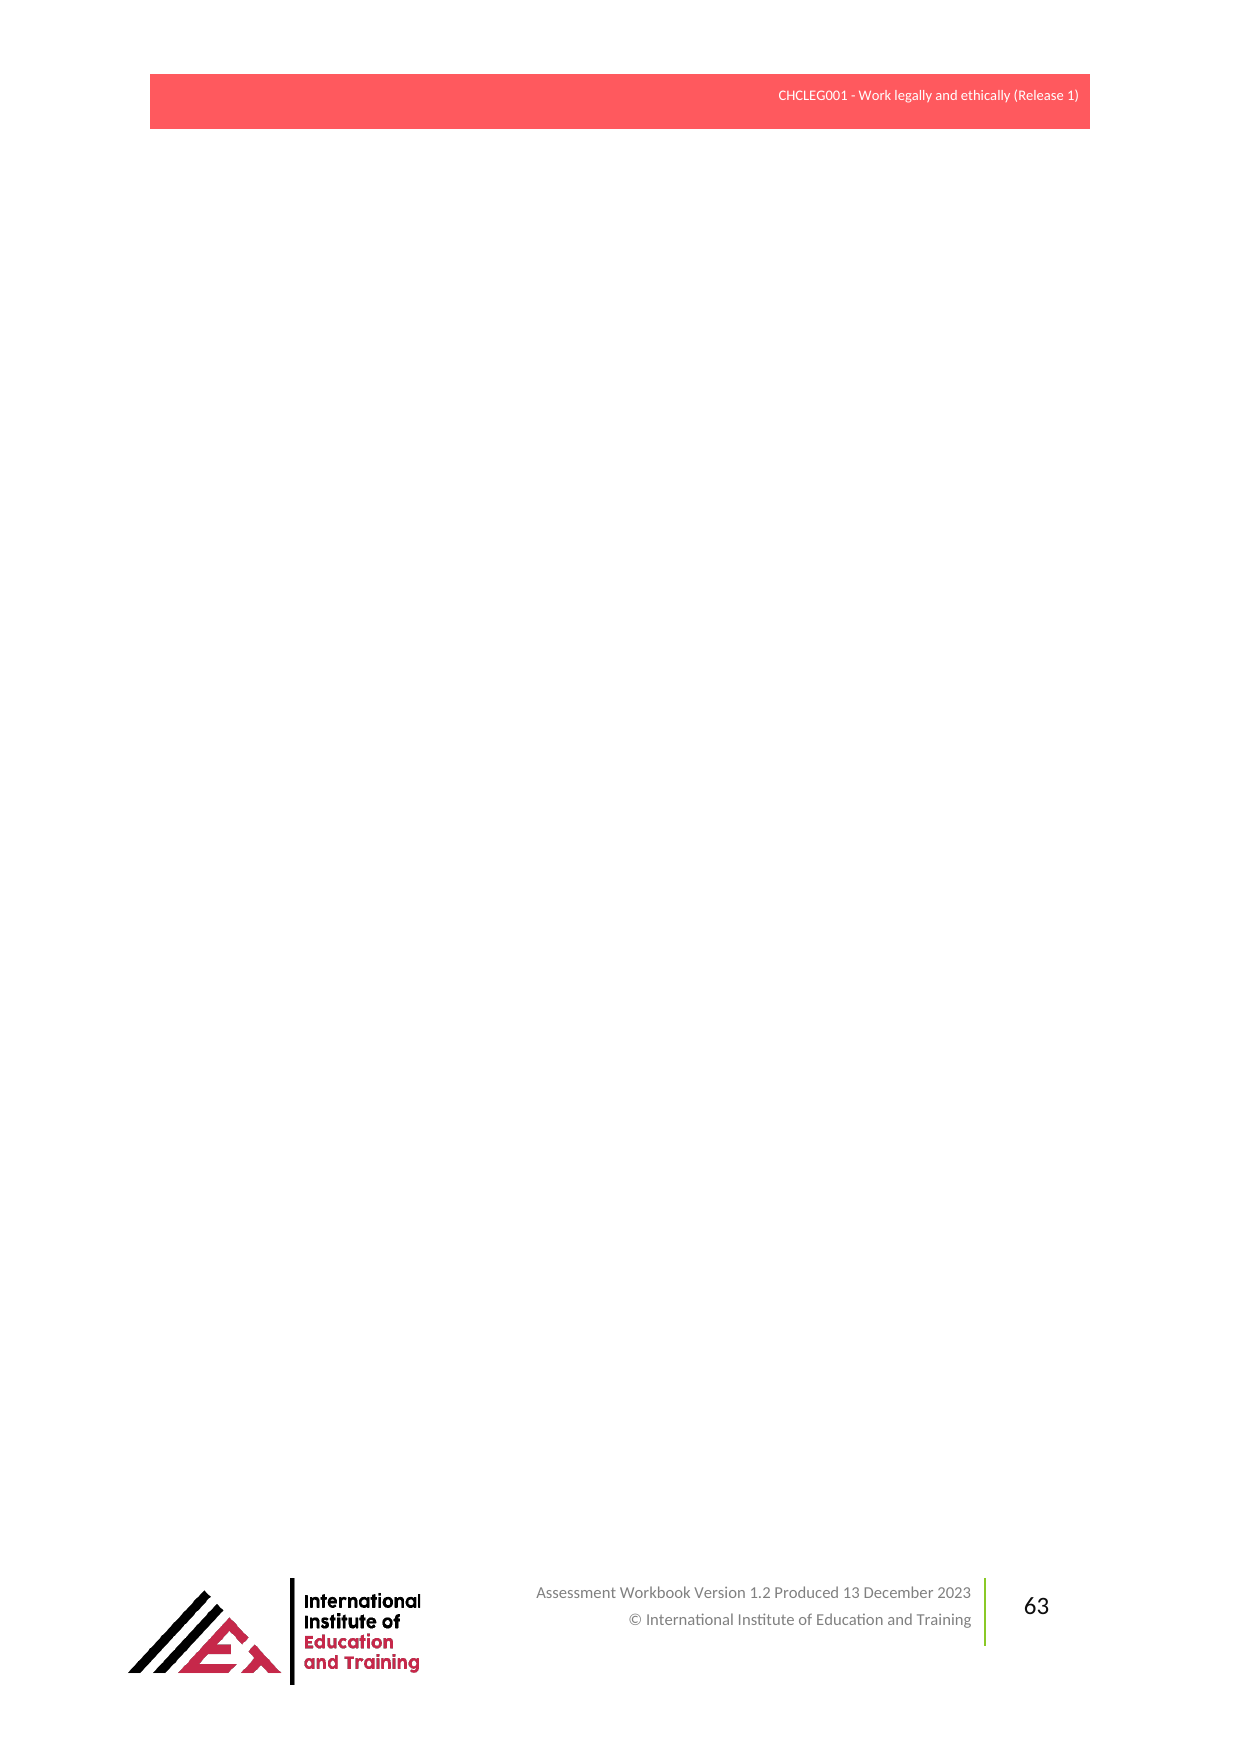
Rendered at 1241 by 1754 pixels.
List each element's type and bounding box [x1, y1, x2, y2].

picture [127, 1578, 421, 1685]
